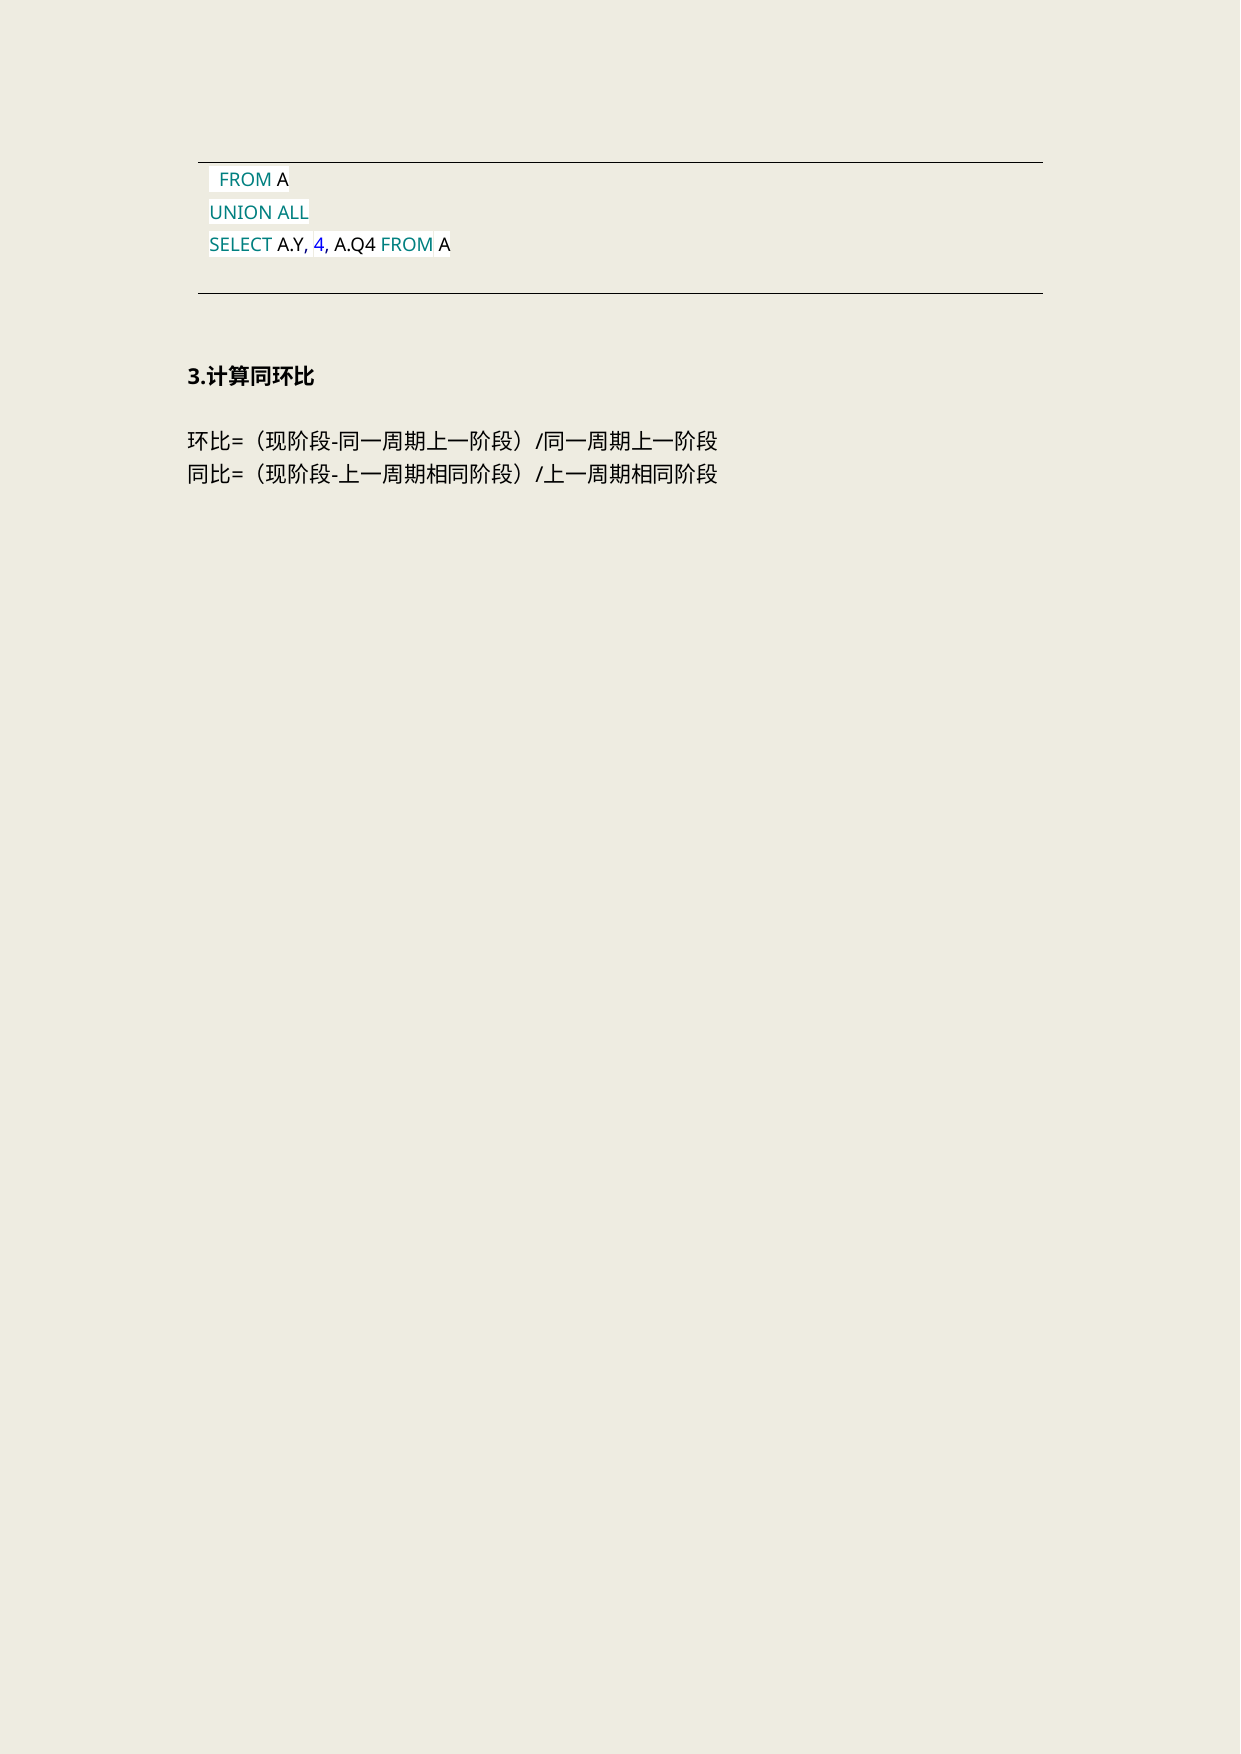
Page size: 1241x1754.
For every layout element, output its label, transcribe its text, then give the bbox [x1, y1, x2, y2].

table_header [198, 163, 1042, 293]
text 环比=（现阶段-同一周期上一阶段）/同一周期上一阶段 [187, 424, 1053, 457]
list 计算同环比 [187, 359, 1053, 392]
text 同比=（现阶段-上一周期相同阶段）/上一周期相同阶段 [187, 457, 1053, 489]
